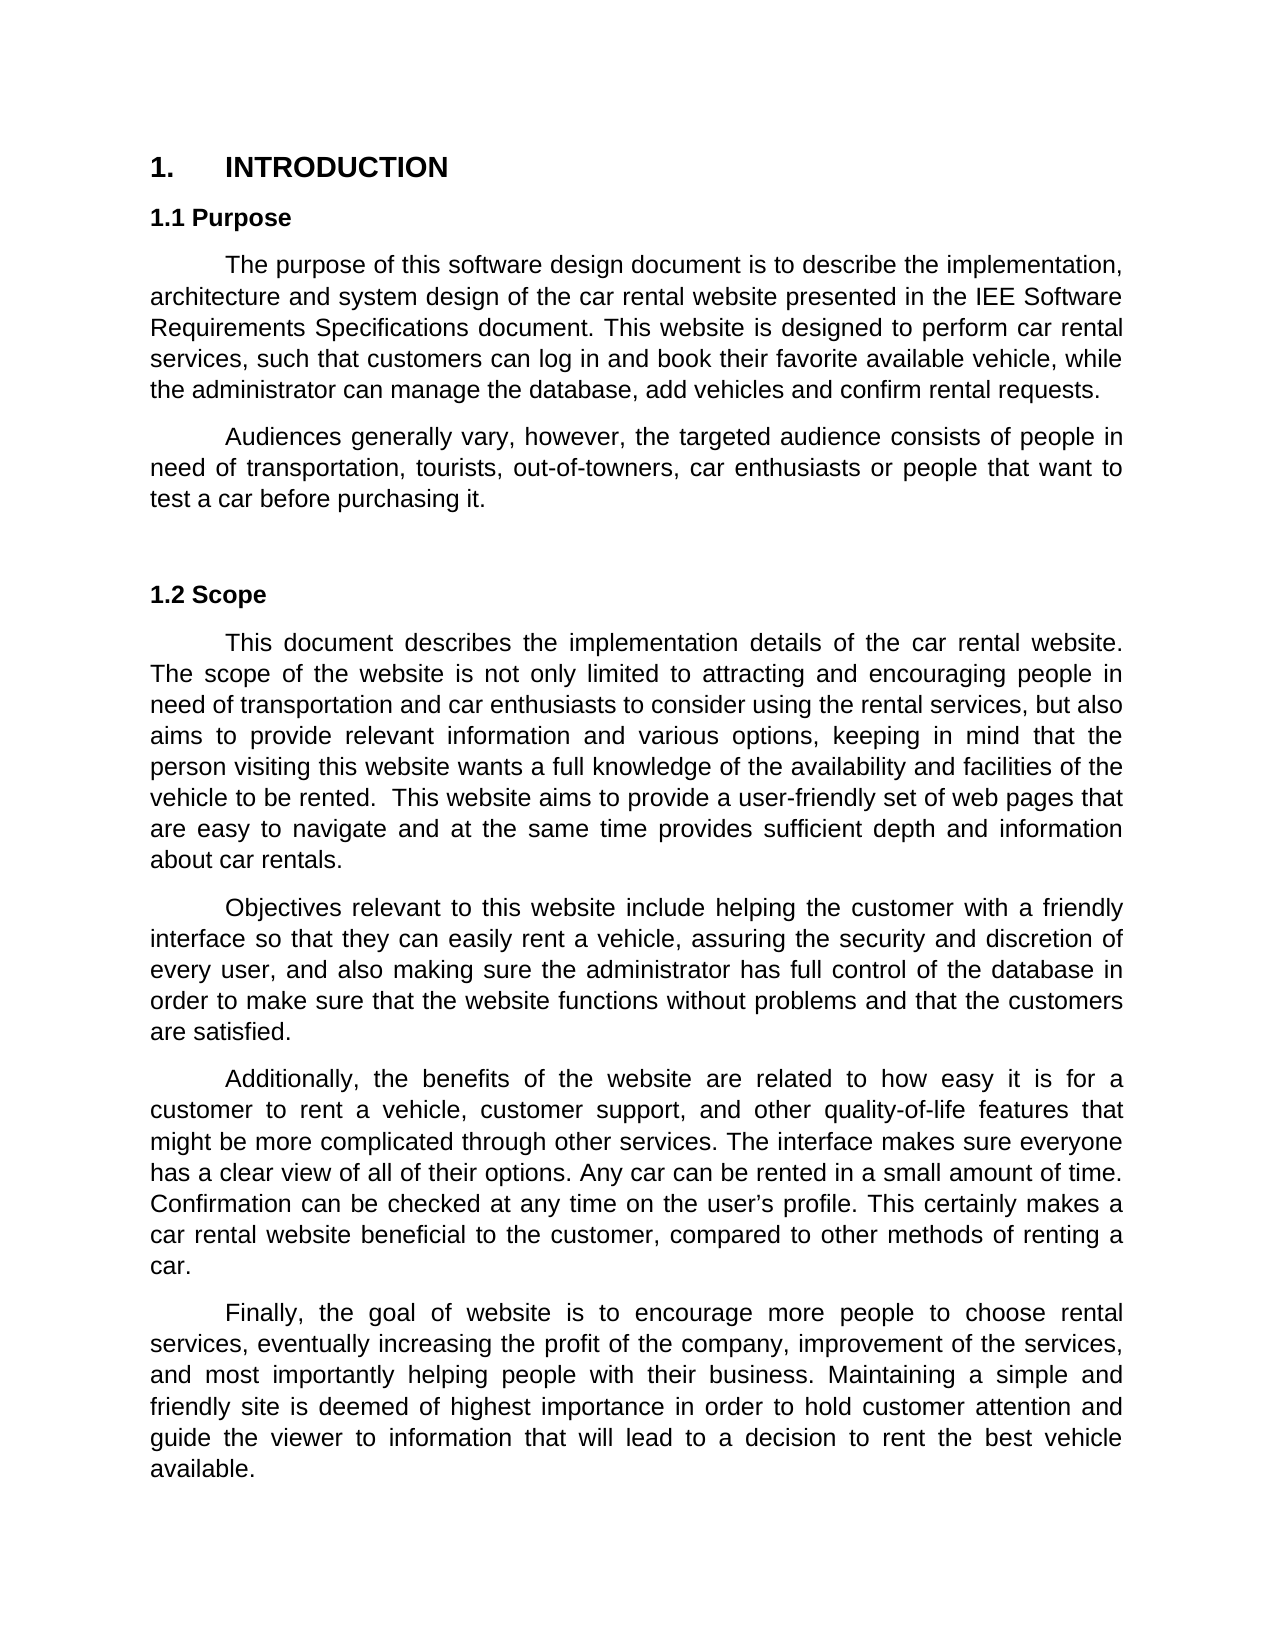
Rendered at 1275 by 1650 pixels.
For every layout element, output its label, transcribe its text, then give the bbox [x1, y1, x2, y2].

text Audiences generally vary, however, the targeted audience consists of people in need of transportation, tourists, out-of-towners, car enthusiasts or people that want to test a car before purchasing it. [150, 422, 1125, 513]
text Finally, the goal of website is to encourage more people to choose rental services, eventually increasing the profit of the company, improvement of the services, and most importantly helping people with their business. Maintaining a simple and friendly site is deemed of highest importance in order to hold customer attention and guide the viewer to information that will lead to a decision to rent the best vehicle available. [150, 1298, 1125, 1482]
text Objectives relevant to this website include helping the customer with a friendly interface so that they can easily rent a vehicle, assuring the security and discretion of every user, and also making sure the administrator has full control of the database in order to make sure that the website functions without problems and that the customers are satisfied. [150, 893, 1125, 1046]
text 1. INTRODUCTION [150, 150, 1125, 183]
text Additionally, the benefits of the website are related to how easy it is for a customer to rent a vehicle, customer support, and other quality-of-life features that might be more complicated through other services. The interface makes sure everyone has a clear view of all of their options. Any car can be rented in a small amount of time. Confirmation can be checked at any time on the user’s profile. This certainly makes a car rental website beneficial to the customer, compared to other methods of renting a car. [150, 1064, 1125, 1279]
text 1.2 Scope [150, 580, 1125, 609]
text 1.1 Purpose [150, 203, 1125, 232]
text This document describes the implementation details of the car rental website. The scope of the website is not only limited to attracting and encouraging people in need of transportation and car enthusiasts to consider using the rental services, but also aims to provide relevant information and various options, keeping in mind that the person visiting this website wants a full knowledge of the availability and facilities of the vehicle to be rented. This website aims to provide a user-friendly set of web pages that are easy to navigate and at the same time provides sufficient depth and information about car rentals. [150, 628, 1125, 874]
text The purpose of this software design document is to describe the implementation, architecture and system design of the car rental website presented in the IEE Software Requirements Specifications document. This website is designed to perform car rental services, such that customers can log in and book their favorite available vehicle, while the administrator can manage the database, add vehicles and confirm rental requests. [150, 251, 1125, 403]
